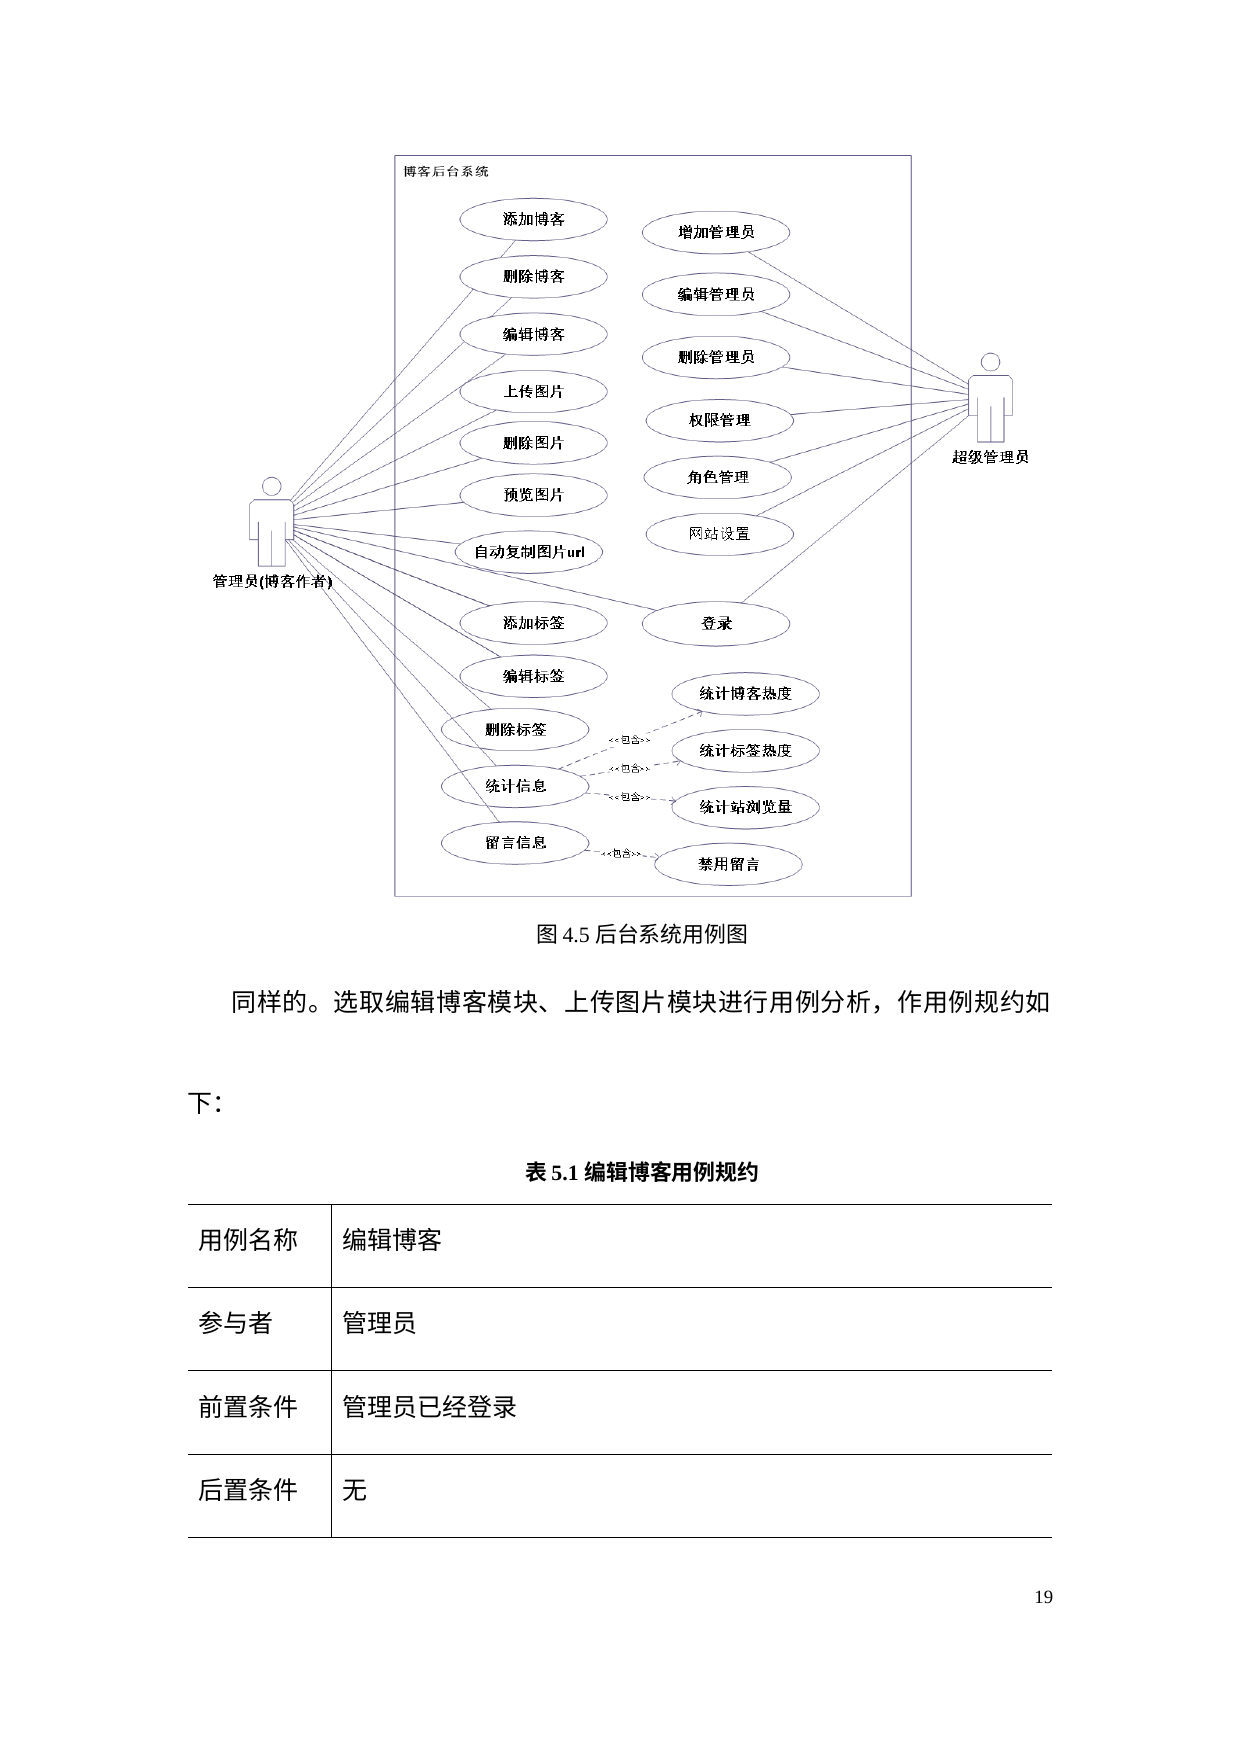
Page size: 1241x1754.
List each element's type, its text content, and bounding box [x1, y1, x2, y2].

table_cell 管理员已经登录 [332, 1371, 1052, 1453]
table_cell 后置条件 [188, 1455, 331, 1537]
table_cell 前置条件 [188, 1371, 331, 1453]
text 图4.5 后台系统用例图 [187, 916, 1053, 950]
text 同样的。选取编辑博客模块、上传图片模块进行用例分析，作用例规约如下： [187, 966, 1053, 1136]
text 表5.1 编辑博客用例规约 [187, 1154, 1053, 1188]
picture [203, 155, 1038, 897]
table_cell 管理员 [332, 1288, 1052, 1370]
table_header 用例名称 [188, 1205, 331, 1287]
table_cell 参与者 [188, 1288, 331, 1370]
table_cell 无 [332, 1455, 1052, 1537]
table_header 编辑博客 [332, 1205, 1052, 1287]
